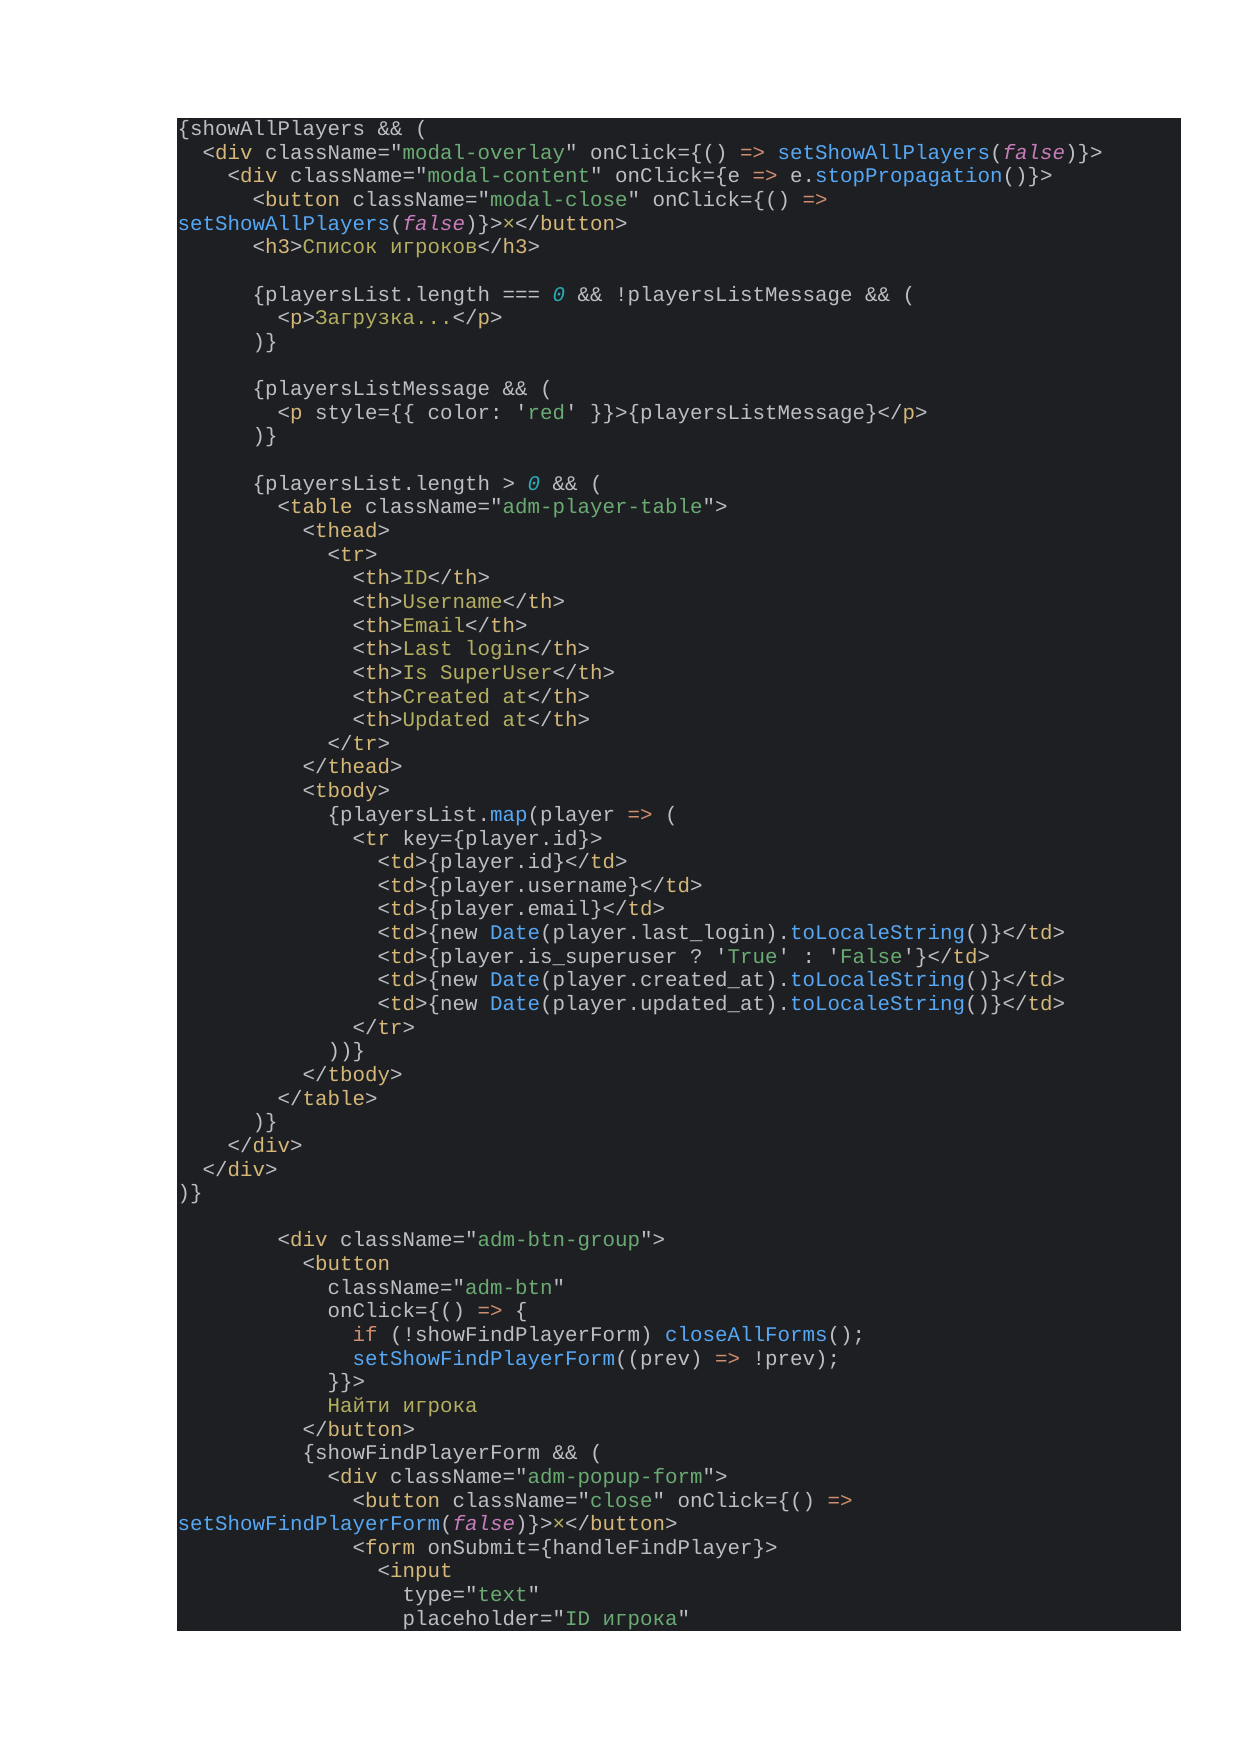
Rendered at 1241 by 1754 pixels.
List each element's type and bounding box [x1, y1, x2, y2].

text [177, 118, 1181, 1631]
